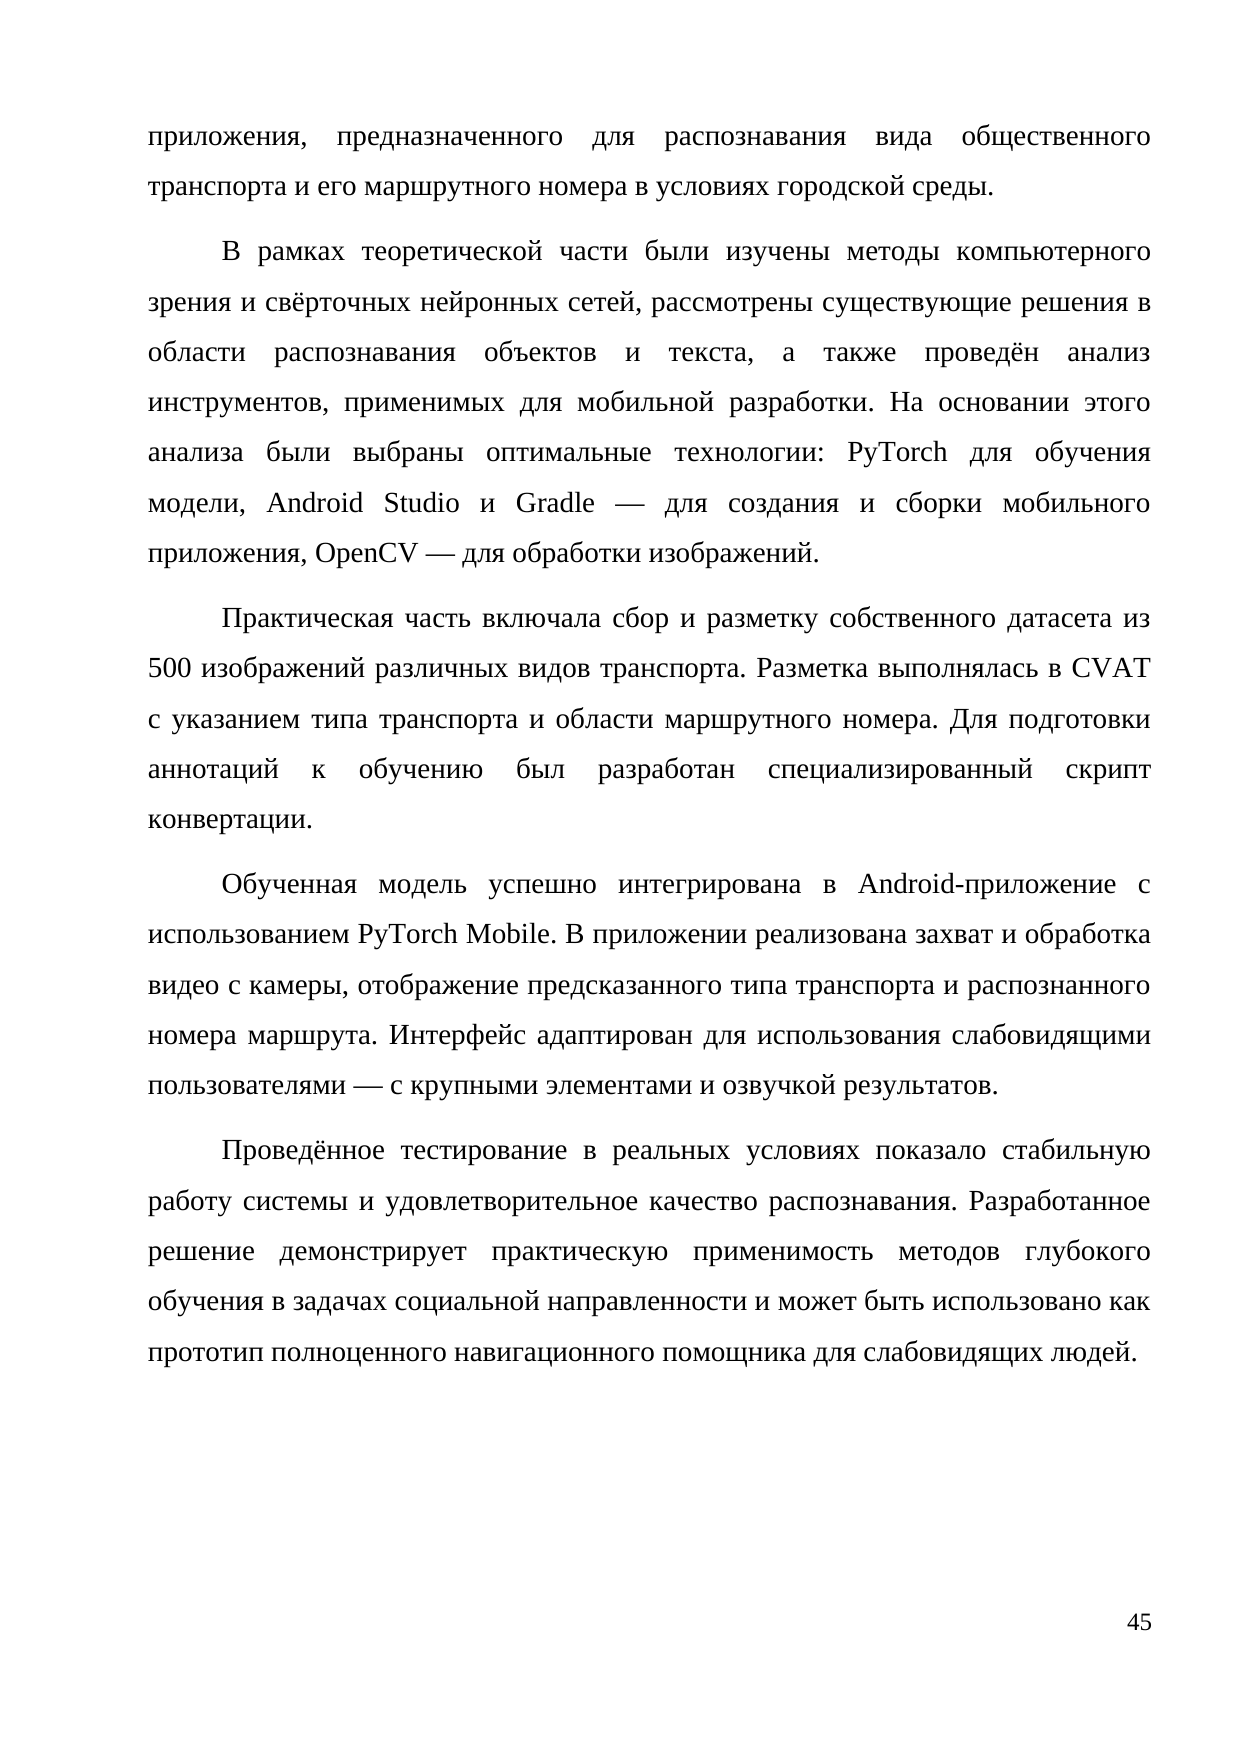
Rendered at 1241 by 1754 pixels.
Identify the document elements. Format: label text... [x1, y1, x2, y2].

text Практическая часть включала сбор и разметку собственного датасета из 500 изображений различных видов транспорта. Разметка выполнялась в CVAT с указанием типа транспорта и области маршрутного номера. Для подготовки аннотаций к обучению был разработан специализированный скрипт конвертации. [148, 600, 1152, 835]
text В рамках теоретической части были изучены методы компьютерного зрения и свёрточных нейронных сетей, рассмотрены существующие решения в области распознавания объектов и текста, а также проведён анализ инструментов, применимых для мобильной разработки. На основании этого анализа были выбраны оптимальные технологии: PyTorch для обучения модели, Android Studio и Gradle — для создания и сборки мобильного приложения, OpenCV — для обработки изображений. [148, 233, 1152, 569]
text Обученная модель успешно интегрирована в Android-приложение с использованием PyTorch Mobile. В приложении реализована захват и обработка видео с камеры, отображение предсказанного типа транспорта и распознанного номера маршрута. Интерфейс адаптирован для использования слабовидящими пользователями — с крупными элементами и озвучкой результатов. [148, 866, 1152, 1101]
text Проведённое тестирование в реальных условиях показало стабильную работу системы и удовлетворительное качество распознавания. Разработанное решение демонстрирует практическую применимость методов глубокого обучения в задачах социальной направленности и может быть использовано как прототип полноценного навигационного помощника для слабовидящих людей. [148, 1132, 1152, 1367]
